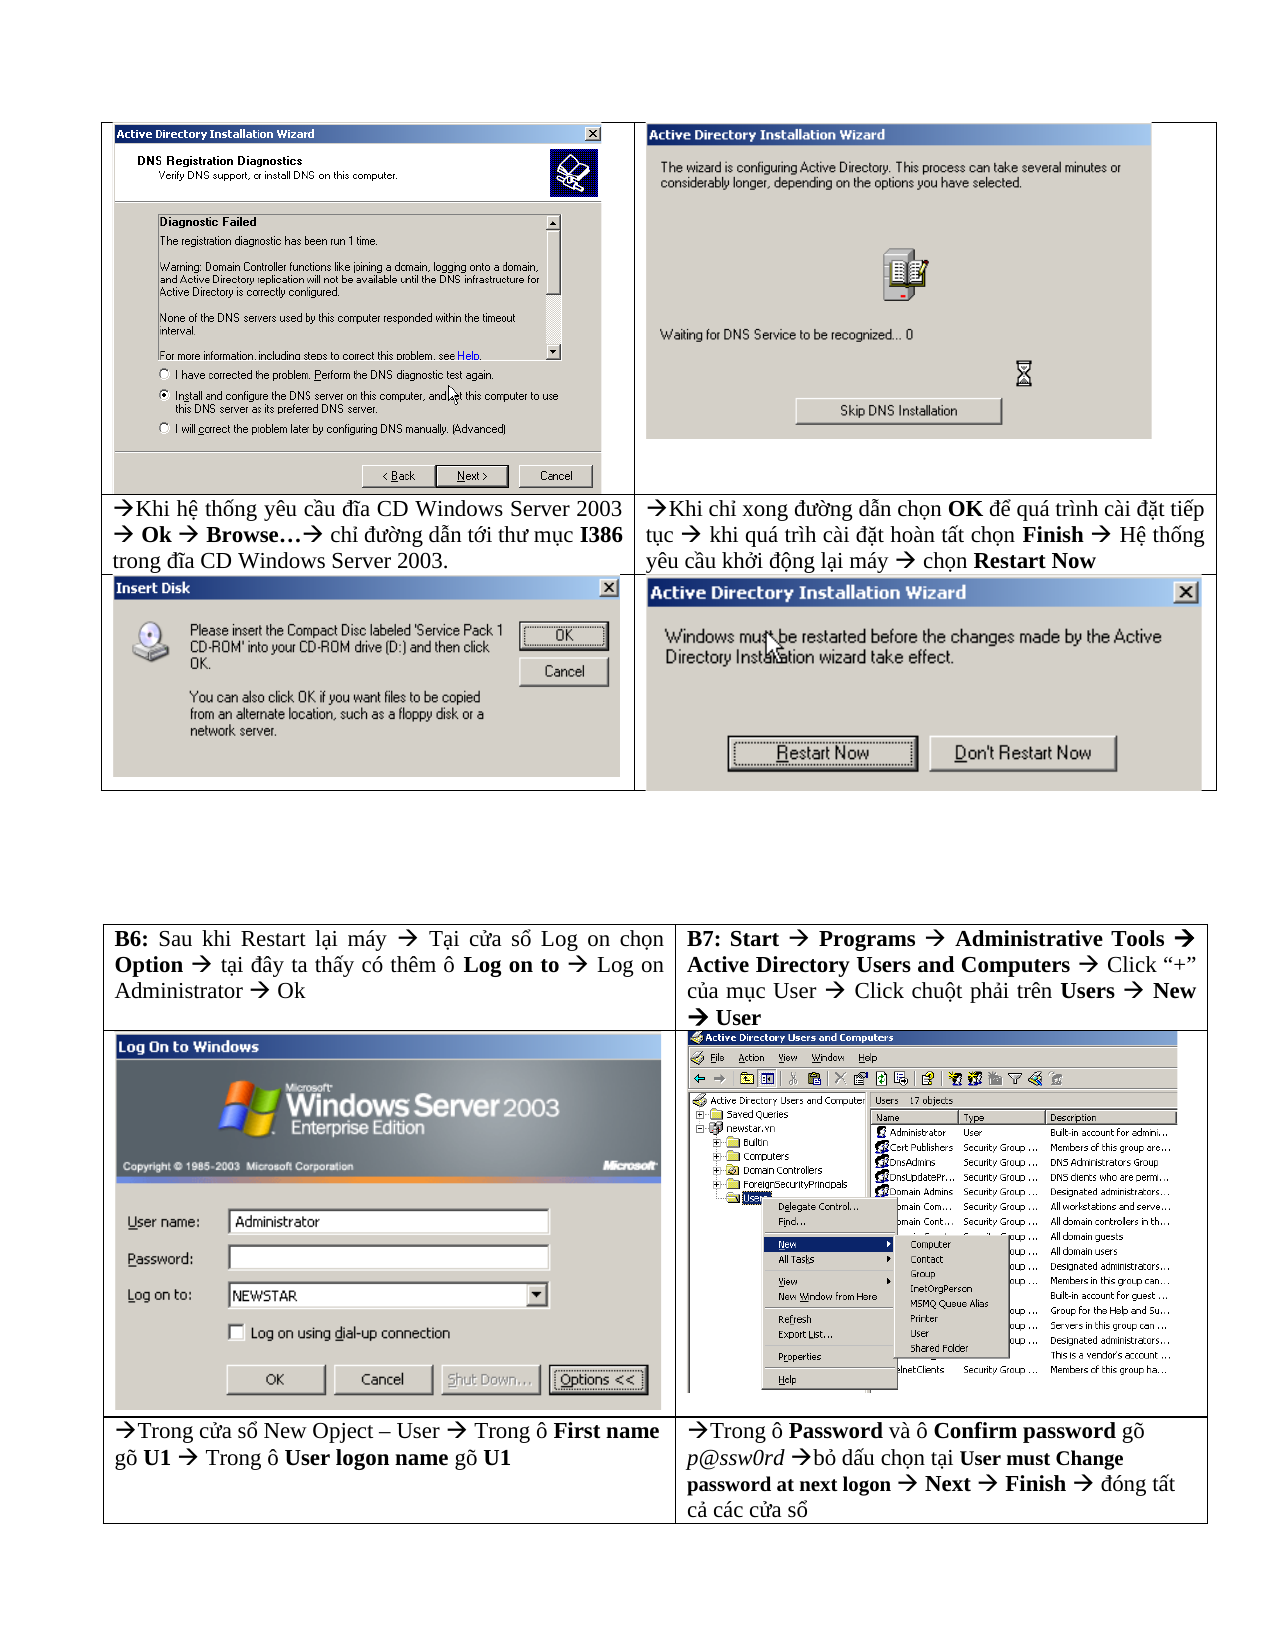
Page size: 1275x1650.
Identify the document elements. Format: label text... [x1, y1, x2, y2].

table_header B6: Sau khi Restart lại máy Tại cửa sổ Log on chọn Option tại đây ta thấy có thêm ô Log on to Log on Administrator Ok [104, 925, 675, 1030]
table_cell [676, 1031, 1207, 1416]
table_cell [102, 123, 112, 494]
table_cell Khi chỉ xong đường dẫn chọn OK để quá trình cài đặt tiếp tục khi quá trìh cài đặt hoàn tất chọn Finish Hệ thống yêu cầu khởi động lại máy chọn Restart Now [635, 495, 1216, 574]
picture [645, 574, 1202, 791]
table_cell [635, 123, 1216, 494]
picture [645, 122, 1152, 439]
table_cell [635, 575, 645, 790]
table_cell Trong ô Password và ô Confirm password gõ p@ssw0rd bỏ dấu chọn tại User must Change password at next logon Next Finish đóng tất cả các cửa sổ [676, 1418, 1207, 1523]
table_cell [1202, 575, 1216, 790]
table_cell [104, 1031, 675, 1416]
table_cell Trong cửa sổ New Opject – User Trong ô First name gõ U1 Trong ô User logon name gõ U1 [104, 1418, 675, 1523]
picture [114, 1031, 662, 1410]
picture [686, 1031, 1178, 1393]
table_cell [102, 575, 634, 790]
table_header B7: Start Programs Administrative Tools Active Directory Users and Computers Click “+” của mục User Click chuột phải trên Users New User [676, 925, 1207, 1030]
picture [112, 122, 602, 494]
table_cell Khi hệ thống yêu cầu đĩa CD Windows Server 2003 Ok Browse… chỉ đường dẫn tới thư mục I386 trong đĩa CD Windows Server 2003. [102, 495, 634, 574]
picture [112, 574, 620, 777]
table_cell [602, 123, 634, 494]
